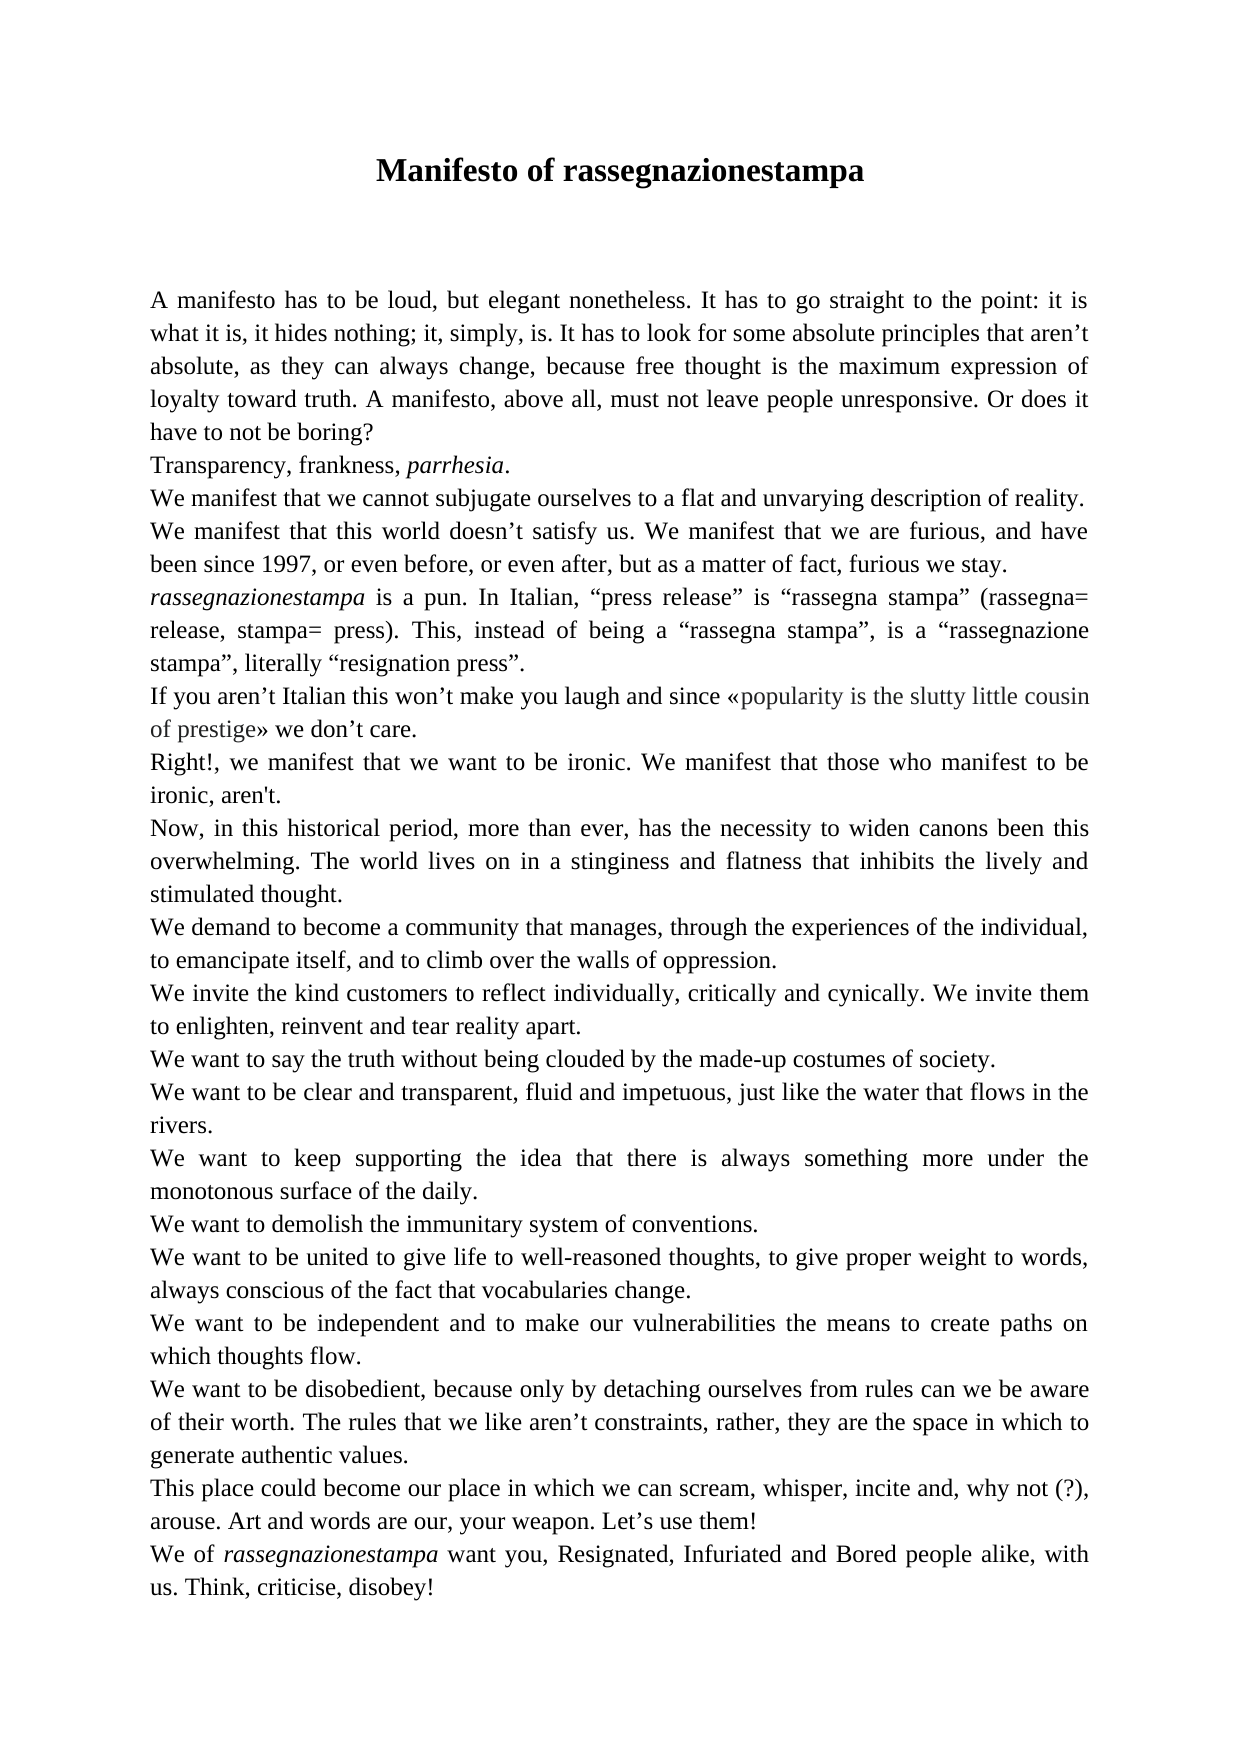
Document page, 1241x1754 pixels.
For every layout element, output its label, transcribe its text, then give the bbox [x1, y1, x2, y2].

text Manifesto of rassegnazionestampa [150, 150, 1090, 188]
text We want to demolish the immunitary system of conventions. [150, 1209, 1090, 1238]
text We invite the kind customers to reflect individually, critically and cynically. We invite them to enlighten, reinvent and tear reality apart. [150, 978, 1090, 1040]
text We want to be united to give life to well-reasoned thoughts, to give proper weight to words, always conscious of the fact that vocabularies change. [150, 1242, 1090, 1304]
text This place could become our place in which we can scream, whisper, incite and, why not (?), arouse. Art and words are our, your weapon. Let’s use them! [150, 1473, 1090, 1535]
text We want to say the truth without being clouded by the made-up costumes of society. [150, 1044, 1090, 1073]
text We manifest that we cannot subjugate ourselves to a flat and unvarying description of reality. [150, 483, 1090, 512]
text Right!, we manifest that we want to be ironic. We manifest that those who manifest to be ironic, aren't. [150, 747, 1090, 809]
text A manifesto has to be loud, but elegant nonetheless. It has to go straight to the point: it is what it is, it hides nothing; it, simply, is. It has to look for some absolute principles that aren’t absolute, as they can always change, because free thought is the maximum expression of loyalty toward truth. A manifesto, above all, must not leave people unresponsive. Or does it have to not be boring? [150, 285, 1090, 446]
text We want to keep supporting the idea that there is always something more under the monotonous surface of the daily. [150, 1143, 1090, 1205]
text rassegnazionestampa is a pun. In Italian, “press release” is “rassegna stampa” (rassegna= release, stampa= press). This, instead of being a “rassegna stampa”, is a “rassegnazione stampa”, literally “resignation press”. [150, 582, 1090, 677]
text If you aren’t Italian this won’t make you laugh and since «popularity is the slutty little cousin of prestige» we don’t care. [150, 681, 1090, 743]
text We of rassegnazionestampa want you, Resignated, Infuriated and Bored people alike, with us. Think, criticise, disobey! [150, 1539, 1090, 1601]
text Now, in this historical period, more than ever, has the necessity to widen canons been this overwhelming. The world lives on in a stinginess and flatness that inhibits the lively and stimulated thought. [150, 813, 1090, 908]
text We demand to become a community that manages, through the experiences of the individual, to emancipate itself, and to climb over the walls of oppression. [150, 912, 1090, 974]
text We want to be disobedient, because only by detaching ourselves from rules can we be aware of their worth. The rules that we like aren’t constraints, rather, they are the space in which to generate authentic values. [150, 1374, 1090, 1469]
text We want to be clear and transparent, fluid and impetuous, just like the water that flows in the rivers. [150, 1077, 1090, 1139]
text We manifest that this world doesn’t satisfy us. We manifest that we are furious, and have been since 1997, or even before, or even after, but as a matter of fact, furious we stay. [150, 516, 1090, 578]
text We want to be independent and to make our vulnerabilities the means to create paths on which thoughts flow. [150, 1308, 1090, 1370]
text Transparency, frankness, parrhesia. [150, 450, 1090, 478]
